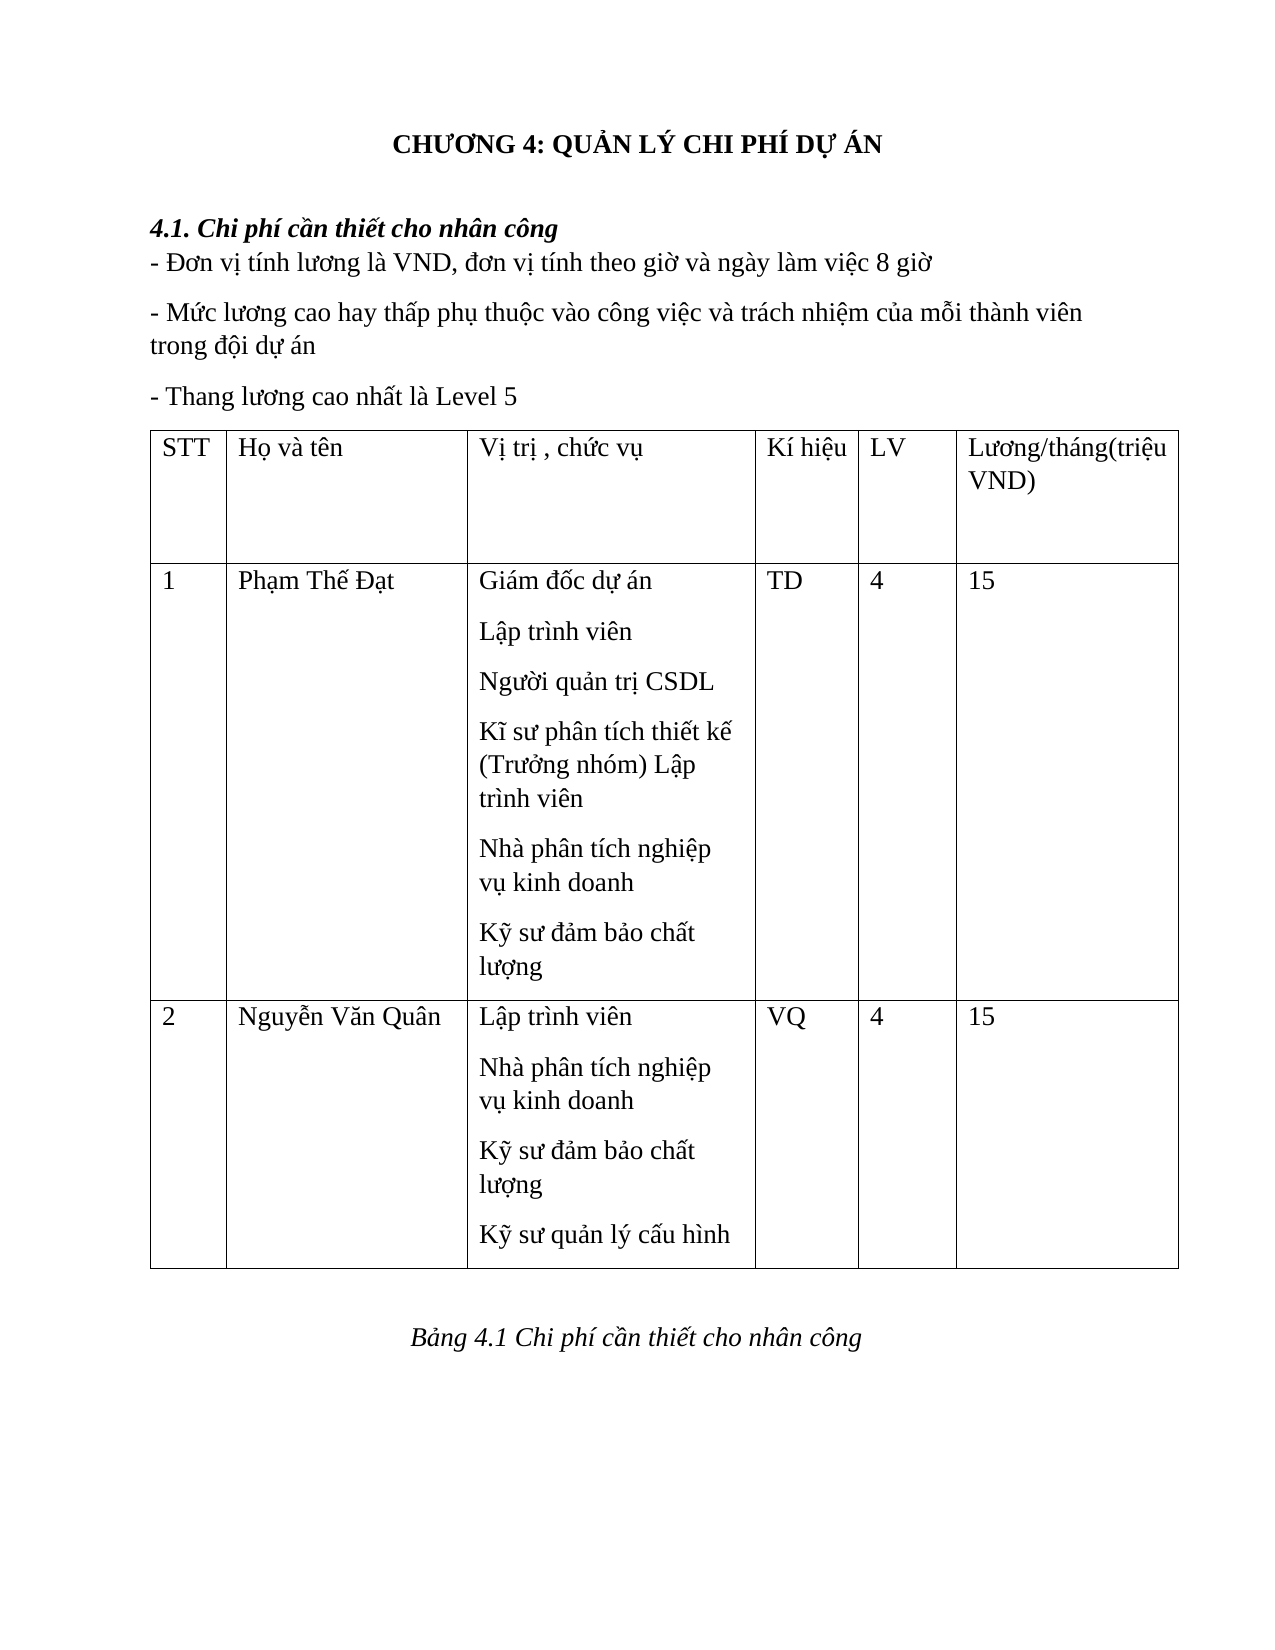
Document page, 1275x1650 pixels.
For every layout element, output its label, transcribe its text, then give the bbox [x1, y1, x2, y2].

table_cell Giám đốc dự án Lập trình viên Người quản trị CSDL Kĩ sư phân tích thiết kế (Trưởng nhóm) Lập trình viên Nhà phân tích nghiệp vụ kinh doanh Kỹ sư đảm bảo chất lượng [468, 564, 755, 999]
table_cell Phạm Thế Đạt [227, 564, 467, 999]
table_cell 4 [859, 564, 956, 999]
table_cell Lập trình viên Nhà phân tích nghiệp vụ kinh doanh Kỹ sư đảm bảo chất lượng Kỹ sư quản lý cấu hình [468, 1001, 755, 1268]
text Bảng 4.1 Chi phí cần thiết cho nhân công [150, 1321, 1125, 1352]
table_header Vị trị , chức vụ [468, 431, 755, 563]
subtitle CHƯƠNG 4: QUẢN LÝ CHI PHÍ DỰ ÁN [150, 128, 1125, 159]
text - Thang lương cao nhất là Level 5 [150, 380, 1125, 411]
table_cell VQ [756, 1001, 858, 1268]
text - Đơn vị tính lương là VND, đơn vị tính theo giờ và ngày làm việc 8 giờ [150, 246, 1125, 277]
table_cell 15 [957, 564, 1178, 999]
table_header Kí hiệu [756, 431, 858, 563]
table_cell TD [756, 564, 858, 999]
subtitle 4.1. Chi phí cần thiết cho nhân công [150, 212, 1125, 243]
table_cell 2 [151, 1001, 226, 1268]
table_cell Nguyễn Văn Quân [227, 1001, 467, 1268]
table_cell 4 [859, 1001, 956, 1268]
text - Mức lương cao hay thấp phụ thuộc vào công việc và trách nhiệm của mỗi thành viên trong đội dự án [150, 296, 1125, 361]
table_cell 1 [151, 564, 226, 999]
table_header Họ và tên [227, 431, 467, 563]
table_cell 15 [957, 1001, 1178, 1268]
table_header Lương/tháng(triệu VND) [957, 431, 1178, 563]
table_header LV [859, 431, 956, 563]
table_header STT [151, 431, 226, 563]
